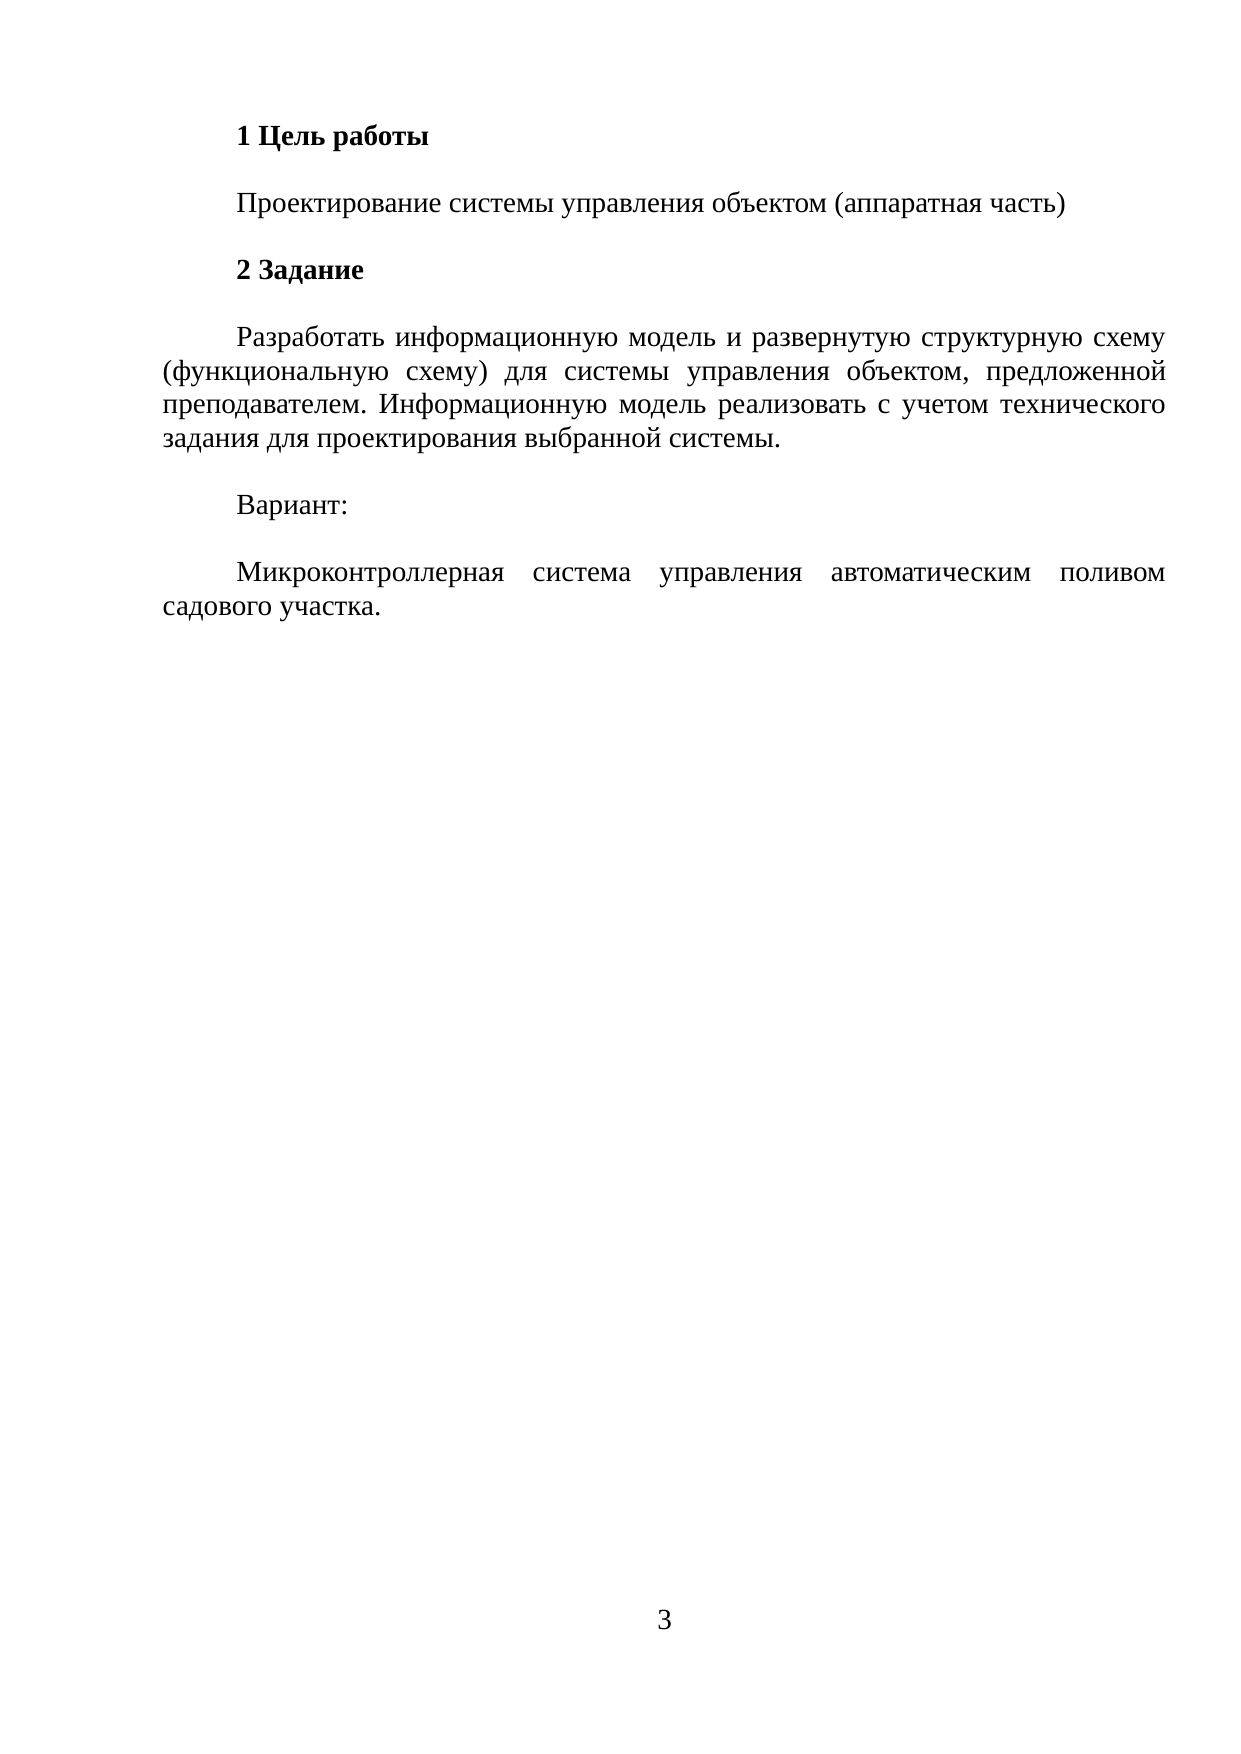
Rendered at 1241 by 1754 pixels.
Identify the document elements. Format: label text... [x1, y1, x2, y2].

subtitle Задание [236, 252, 1166, 286]
text Разработать информационную модель и развернутую структурную схему (функциональную схему) для системы управления объектом, предложенной преподавателем. Информационную модель реализовать с учетом технического задания для проектирования выбранной системы. [162, 319, 1166, 453]
subtitle Цель работы [236, 118, 1166, 152]
text Проектирование системы управления объектом (аппаратная часть) [162, 185, 1166, 219]
text Микроконтроллерная система управления автоматическим поливом садового участка. [162, 554, 1166, 621]
text Вариант: [162, 487, 1166, 521]
